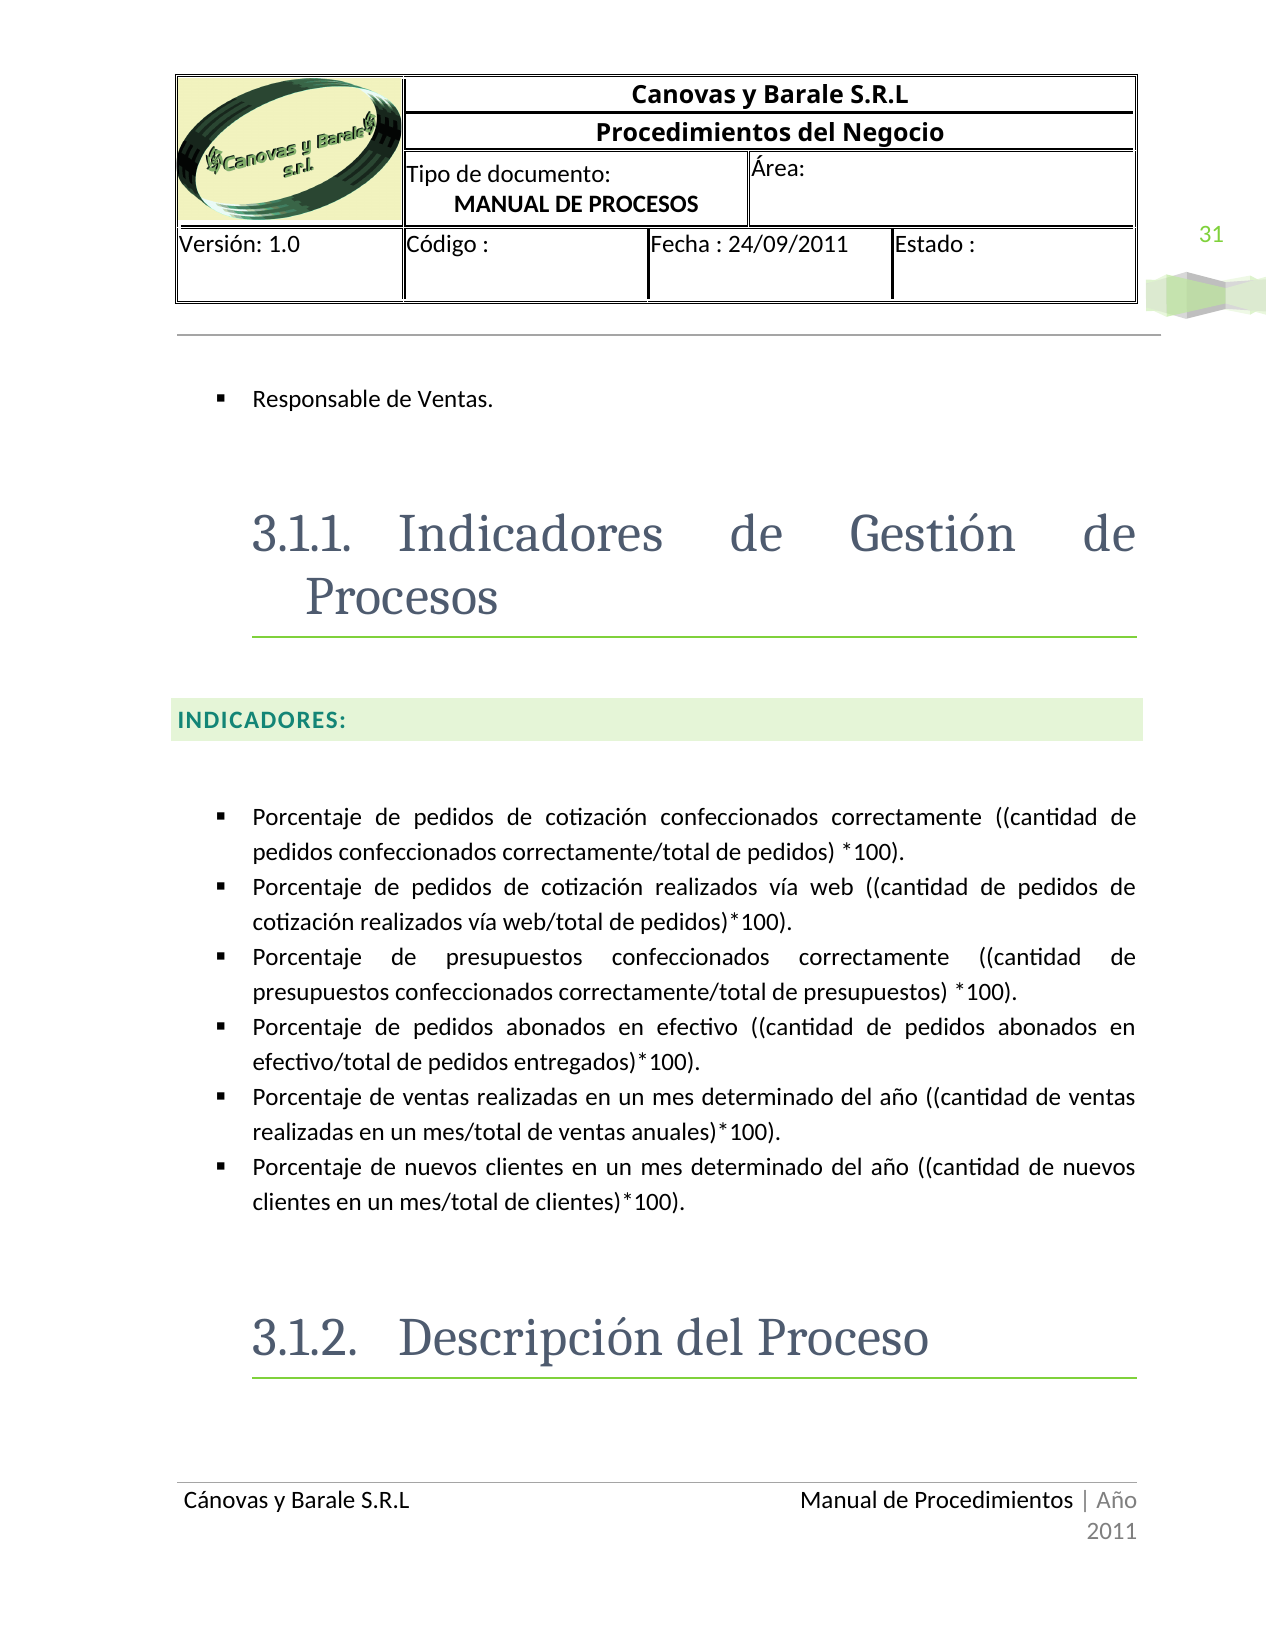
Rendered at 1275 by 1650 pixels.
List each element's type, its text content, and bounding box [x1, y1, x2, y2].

list Porcentaje de ventas realizadas en un mes determinado del año ((cantidad de ventas realizadas en un mes/total de ventas anuales)*100). [215, 1081, 1137, 1147]
list Porcentaje de pedidos de cotización realizados vía web ((cantidad de pedidos de cotización realizados vía web/total de pedidos)*100). [215, 871, 1137, 937]
subtitle Indicadores: [177, 704, 1137, 735]
subtitle Descripción del Proceso [252, 1306, 1137, 1377]
list Porcentaje de pedidos abonados en efectivo ((cantidad de pedidos abonados en efectivo/total de pedidos entregados)*100). [215, 1011, 1137, 1077]
list Porcentaje de presupuestos confeccionados correctamente ((cantidad de presupuestos confeccionados correctamente/total de presupuestos) *100). [215, 941, 1137, 1007]
list Responsable de Ventas. [215, 383, 1137, 414]
list Porcentaje de pedidos de cotización confeccionados correctamente ((cantidad de pedidos confeccionados correctamente/total de pedidos) *100). [215, 801, 1137, 867]
list Porcentaje de nuevos clientes en un mes determinado del año ((cantidad de nuevos clientes en un mes/total de clientes)*100). [215, 1151, 1137, 1217]
subtitle Indicadores de Gestión de Procesos [252, 503, 1137, 636]
picture [178, 78, 402, 220]
